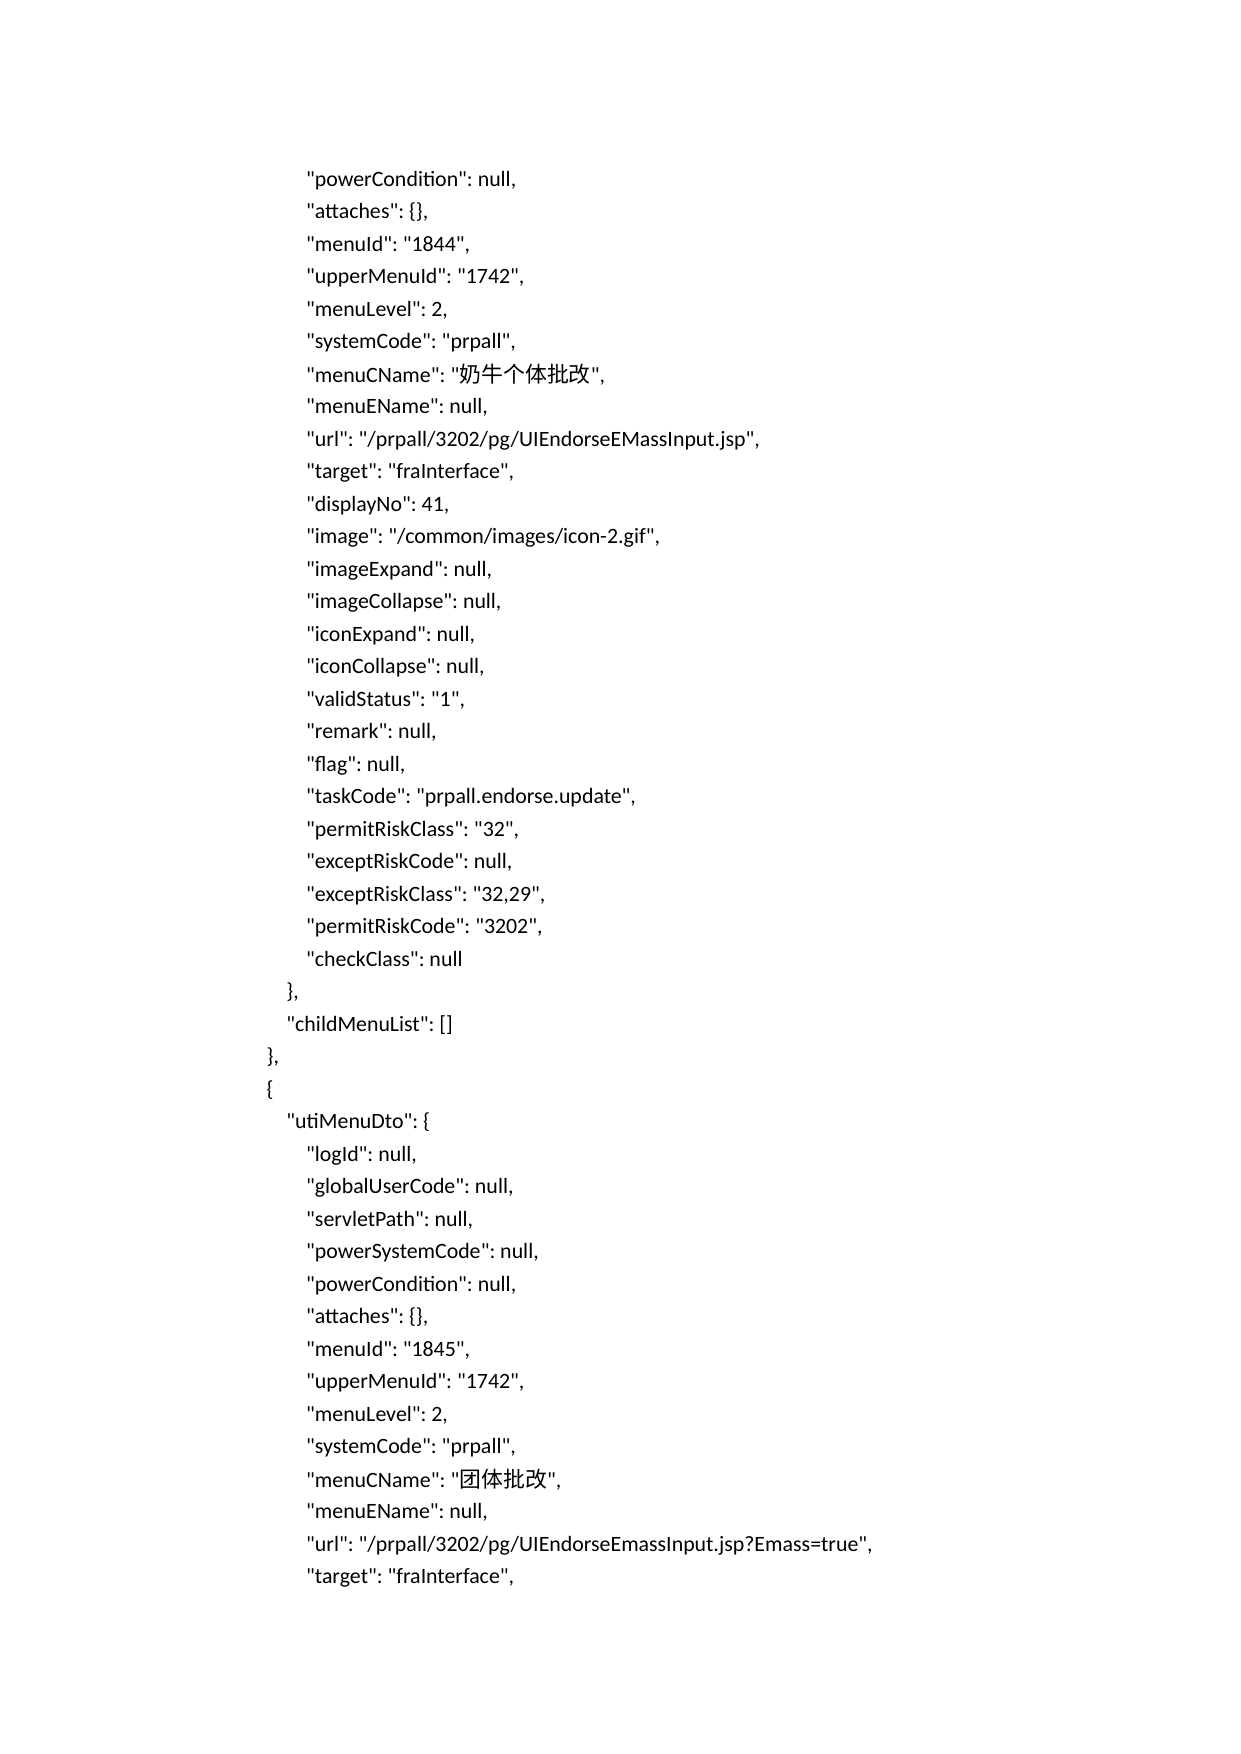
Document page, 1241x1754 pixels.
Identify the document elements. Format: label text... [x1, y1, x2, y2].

text "permitRiskCode": "3202", [187, 909, 1053, 942]
text "url": "/prpall/3202/pg/UIEndorseEmassInput.jsp?Emass=true", [187, 1527, 1053, 1559]
text "systemCode": "prpall", [187, 1429, 1053, 1462]
text "menuEName": null, [187, 389, 1053, 422]
text "taskCode": "prpall.endorse.update", [187, 779, 1053, 812]
text "powerCondition": null, [187, 1267, 1053, 1299]
text "menuId": "1844", [187, 227, 1053, 259]
text "displayNo": 41, [187, 487, 1053, 519]
text { [187, 1072, 1053, 1104]
text "checkClass": null [187, 942, 1053, 974]
text "upperMenuId": "1742", [187, 1364, 1053, 1397]
text "menuId": "1845", [187, 1332, 1053, 1364]
text "attaches": {}, [187, 194, 1053, 227]
text "servletPath": null, [187, 1202, 1053, 1234]
text "attaches": {}, [187, 1299, 1053, 1332]
text "flag": null, [187, 747, 1053, 779]
text "menuCName": "团体批改", [187, 1462, 1053, 1494]
text "validStatus": "1", [187, 682, 1053, 714]
text "globalUserCode": null, [187, 1169, 1053, 1202]
text "image": "/common/images/icon-2.gif", [187, 519, 1053, 552]
text "systemCode": "prpall", [187, 324, 1053, 357]
text "remark": null, [187, 714, 1053, 747]
text "menuLevel": 2, [187, 1397, 1053, 1429]
text "permitRiskClass": "32", [187, 812, 1053, 844]
text }, [187, 1039, 1053, 1072]
text "menuLevel": 2, [187, 292, 1053, 324]
text }, [187, 974, 1053, 1007]
text "powerSystemCode": null, [187, 1234, 1053, 1267]
text "imageExpand": null, [187, 552, 1053, 584]
text "iconCollapse": null, [187, 649, 1053, 682]
text "iconExpand": null, [187, 617, 1053, 649]
text "target": "fraInterface", [187, 454, 1053, 487]
text "imageCollapse": null, [187, 584, 1053, 617]
text "target": "fraInterface", [187, 1559, 1053, 1592]
text "childMenuList": [] [187, 1007, 1053, 1039]
text "menuCName": "奶牛个体批改", [187, 357, 1053, 389]
text "exceptRiskClass": "32,29", [187, 877, 1053, 909]
text "menuEName": null, [187, 1494, 1053, 1527]
text "utiMenuDto": { [187, 1104, 1053, 1137]
text "upperMenuId": "1742", [187, 259, 1053, 292]
text "exceptRiskCode": null, [187, 844, 1053, 877]
text "logId": null, [187, 1137, 1053, 1169]
text "powerCondition": null, [187, 162, 1053, 194]
text "url": "/prpall/3202/pg/UIEndorseEMassInput.jsp", [187, 422, 1053, 454]
